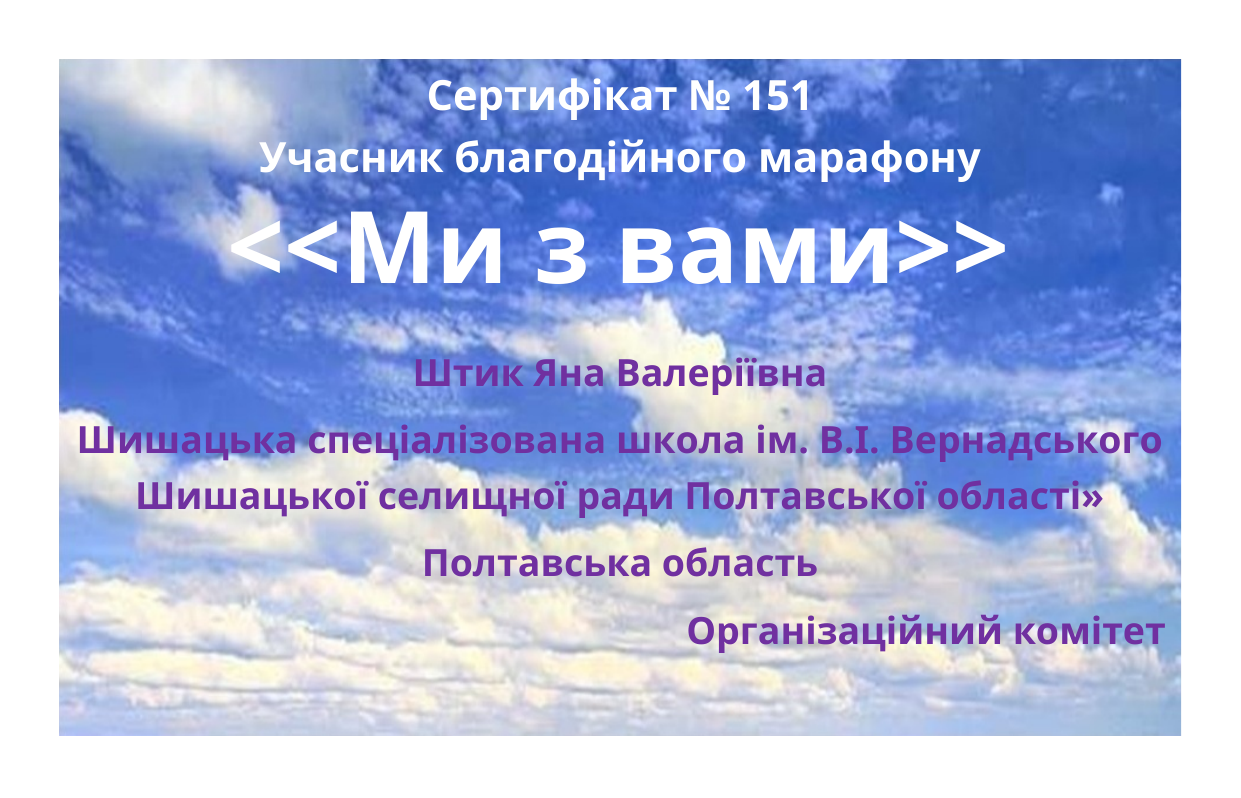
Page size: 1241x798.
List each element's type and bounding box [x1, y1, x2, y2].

picture [59, 59, 1182, 736]
